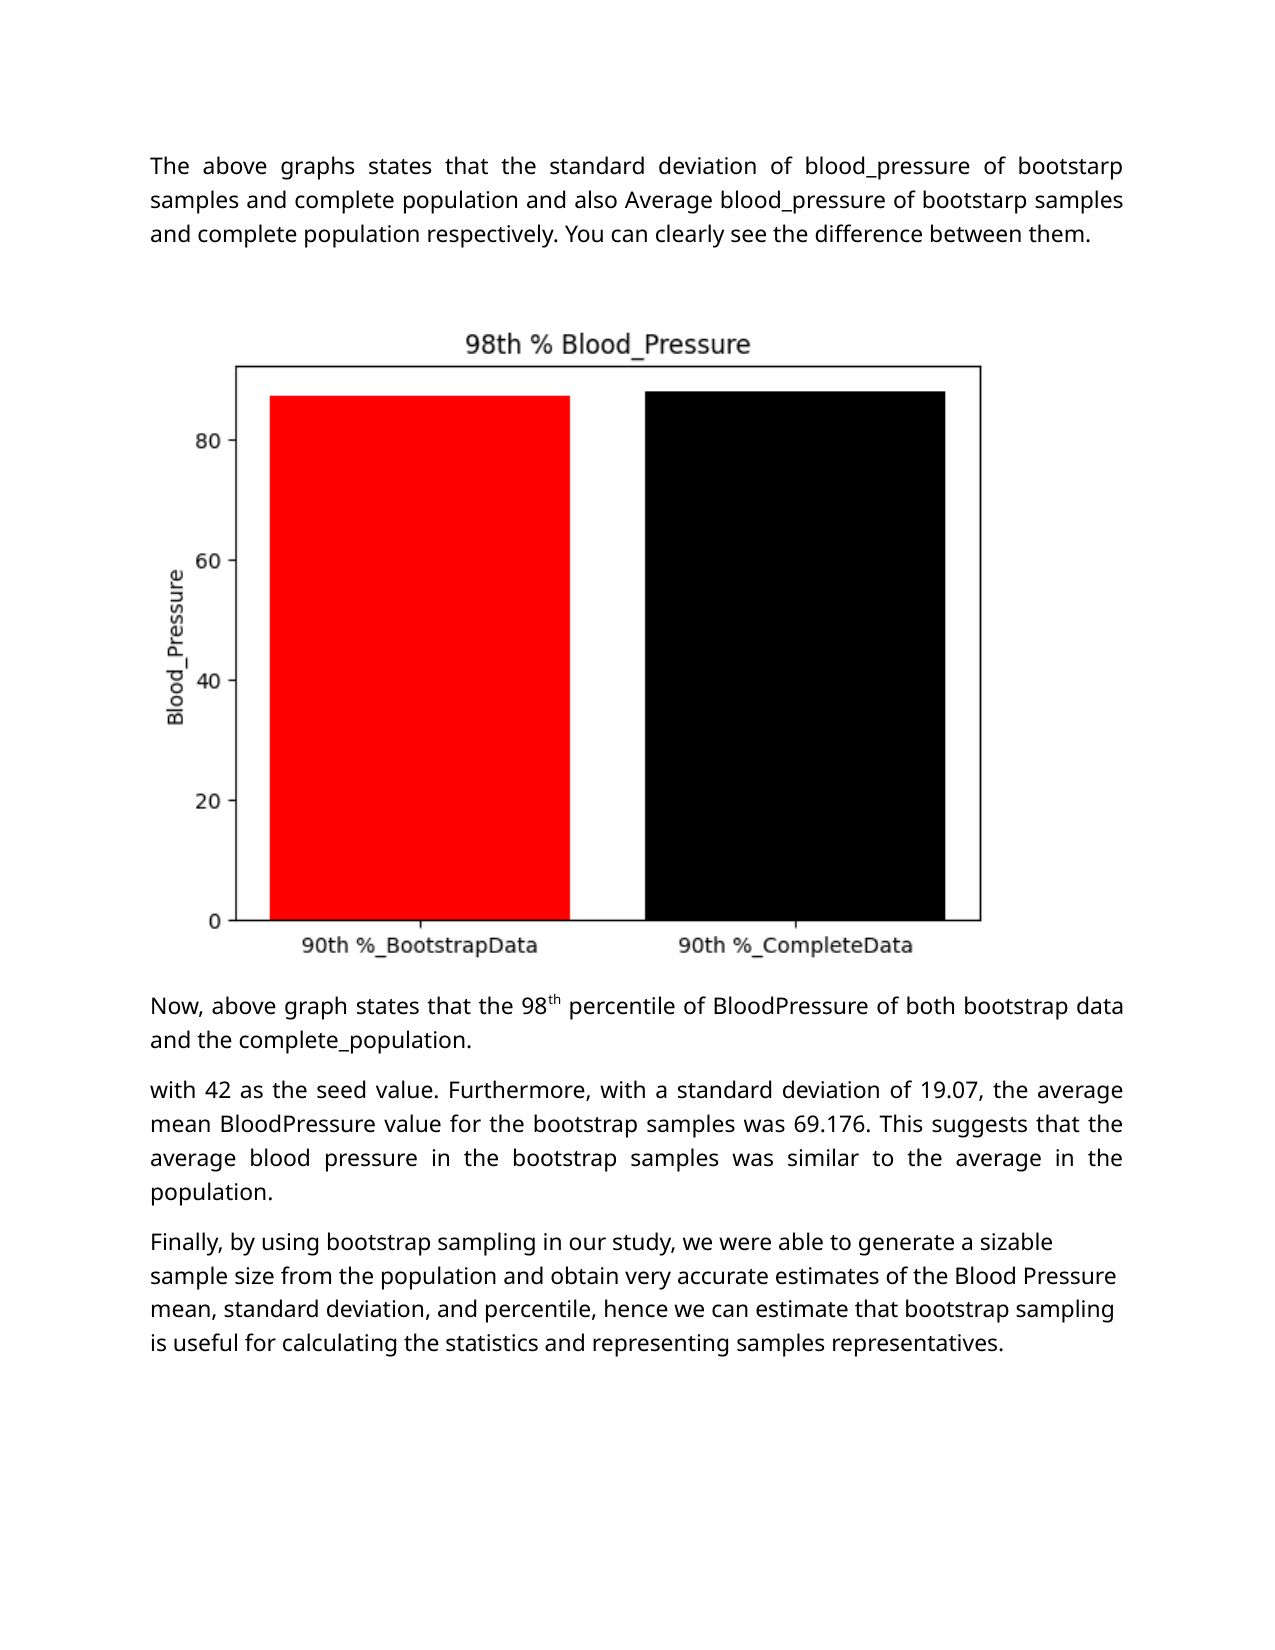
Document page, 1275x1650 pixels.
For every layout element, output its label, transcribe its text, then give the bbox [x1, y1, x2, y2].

text with 42 as the seed value. Furthermore, with a standard deviation of 19.07, the average mean BloodPressure value for the bootstrap samples was 69.176. This suggests that the average blood pressure in the bootstrap samples was similar to the average in the population. [150, 1074, 1125, 1207]
text The above graphs states that the standard deviation of blood_pressure of bootstarp samples and complete population and also Average blood_pressure of bootstarp samples and complete population respectively. You can clearly see the difference between them. [150, 150, 1125, 249]
picture [150, 318, 995, 971]
text Now, above graph states that the 98th percentile of BloodPressure of both bootstrap data and the complete_population. [150, 990, 1125, 1055]
text Finally, by using bootstrap sampling in our study, we were able to generate a sizable sample size from the population and obtain very accurate estimates of the Blood Pressure mean, standard deviation, and percentile, hence we can estimate that bootstrap sampling is useful for calculating the statistics and representing samples representatives. [150, 1226, 1125, 1358]
